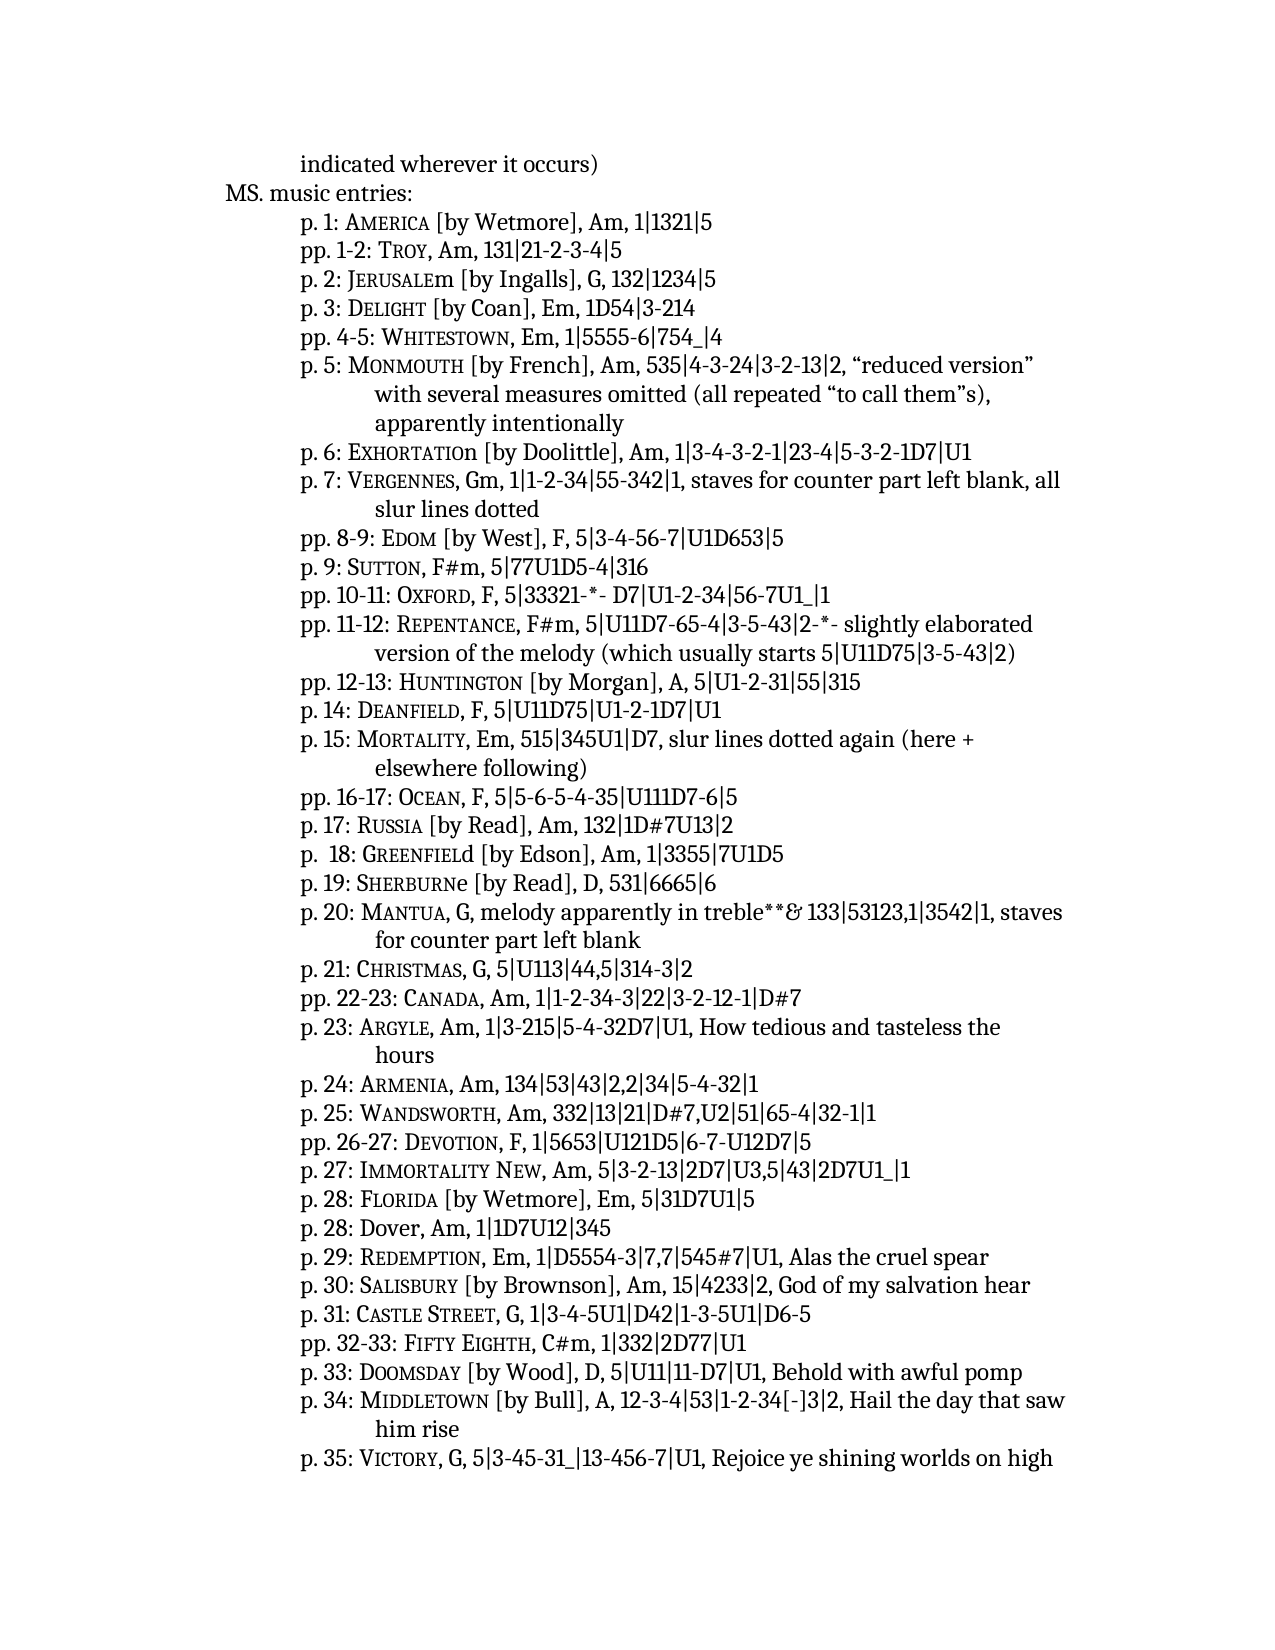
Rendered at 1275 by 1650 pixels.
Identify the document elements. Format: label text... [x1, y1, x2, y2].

text MS. music entries: [150, 179, 1125, 207]
text elsewhere following) [150, 754, 1125, 782]
text pp. 11-12: Repentance, F#m, 5|U11D7-65-4|3-5-43|2-*- slightly elaborated [150, 610, 1125, 639]
text p. 5: Monmouth [by French], Am, 535|4-3-24|3-2-13|2, “reduced version” [150, 351, 1125, 380]
text p. 29: Redemption, Em, 1|D5554-3|7,7|545#7|U1, Alas the cruel spear [150, 1242, 1125, 1271]
text apparently intentionally [150, 409, 1125, 437]
text with several measures omitted (all repeated “to call them”s), [150, 380, 1125, 409]
text p. 31: Castle Street, G, 1|3-4-5U1|D42|1-3-5U1|D6-5 [150, 1300, 1125, 1329]
text pp. 1-2: Troy, Am, 131|21-2-3-4|5 [150, 236, 1125, 265]
text p. 1: America [by Wetmore], Am, 1|1321|5 [150, 207, 1125, 236]
text for counter part left blank [150, 926, 1125, 955]
text hours [150, 1041, 1125, 1070]
text p. 19: Sherburne [by Read], D, 531|6665|6 [150, 869, 1125, 897]
text p. 20: Mantua, G, melody apparently in treble**& 133|53123,1|3542|1, staves [150, 897, 1125, 926]
text pp. 16-17: Ocean, F, 5|5-6-5-4-35|U111D7-6|5 [150, 782, 1125, 811]
text p. 24: Armenia, Am, 134|53|43|2,2|34|5-4-32|1 [150, 1070, 1125, 1099]
text p. 6: Exhortation [by Doolittle], Am, 1|3-4-3-2-1|23-4|5-3-2-1D7|U1 [150, 437, 1125, 466]
text p. 17: Russia [by Read], Am, 132|1D#7U13|2 [150, 811, 1125, 840]
text p. 7: Vergennes, Gm, 1|1-2-34|55-342|1, staves for counter part left blank, all [150, 466, 1125, 495]
text p. 33: Doomsday [by Wood], D, 5|U11|11-D7|U1, Behold with awful pomp [150, 1357, 1125, 1386]
text p. 3: Delight [by Coan], Em, 1D54|3-214 [150, 294, 1125, 322]
text p. 21: Christmas, G, 5|U113|44,5|314-3|2 [150, 955, 1125, 984]
text pp. 8-9: Edom [by West], F, 5|3-4-56-7|U1D653|5 [150, 524, 1125, 552]
text slur lines dotted [150, 495, 1125, 524]
text p. 9: Sutton, F#m, 5|77U1D5-4|316 [150, 552, 1125, 581]
text him rise [150, 1415, 1125, 1444]
text version of the melody (which usually starts 5|U11D75|3-5-43|2) [150, 639, 1125, 667]
text p. 27: Immortality New, Am, 5|3-2-13|2D7|U3,5|43|2D7U1_|1 [150, 1156, 1125, 1185]
text p. 2: Jerusalem [by Ingalls], G, 132|1234|5 [150, 265, 1125, 294]
text p. 14: Deanfield, F, 5|U11D75|U1-2-1D7|U1 [150, 696, 1125, 725]
text pp. 12-13: Huntington [by Morgan], A, 5|U1-2-31|55|315 [150, 667, 1125, 696]
text p. 34: Middletown [by Bull], A, 12-3-4|53|1-2-34[-]3|2, Hail the day that saw [150, 1386, 1125, 1415]
text p. 15: Mortality, Em, 515|345U1|D7, slur lines dotted again (here + [150, 725, 1125, 754]
text p. 23: Argyle, Am, 1|3-215|5-4-32D7|U1, How tedious and tasteless the [150, 1012, 1125, 1041]
text indicated wherever it occurs) [150, 150, 1125, 179]
text p. 28: Dover, Am, 1|1D7U12|345 [150, 1214, 1125, 1242]
text pp. 22-23: Canada, Am, 1|1-2-34-3|22|3-2-12-1|D#7 [150, 984, 1125, 1012]
text p. 30: Salisbury [by Brownson], Am, 15|4233|2, God of my salvation hear [150, 1271, 1125, 1300]
text p. 35: Victory, G, 5|3-45-31_|13-456-7|U1, Rejoice ye shining worlds on high [150, 1444, 1125, 1472]
text p. 28: Florida [by Wetmore], Em, 5|31D7U1|5 [150, 1185, 1125, 1214]
text pp. 4-5: Whitestown, Em, 1|5555-6|754_|4 [150, 322, 1125, 351]
text pp. 10-11: Oxford, F, 5|33321-*- D7|U1-2-34|56-7U1_|1 [150, 581, 1125, 610]
text pp. 32-33: Fifty Eighth, C#m, 1|332|2D77|U1 [150, 1329, 1125, 1357]
text p. 25: Wandsworth, Am, 332|13|21|D#7,U2|51|65-4|32-1|1 [150, 1099, 1125, 1127]
text pp. 26-27: Devotion, F, 1|5653|U121D5|6-7-U12D7|5 [150, 1127, 1125, 1156]
text p. 18: Greenfield [by Edson], Am, 1|3355|7U1D5 [150, 840, 1125, 869]
